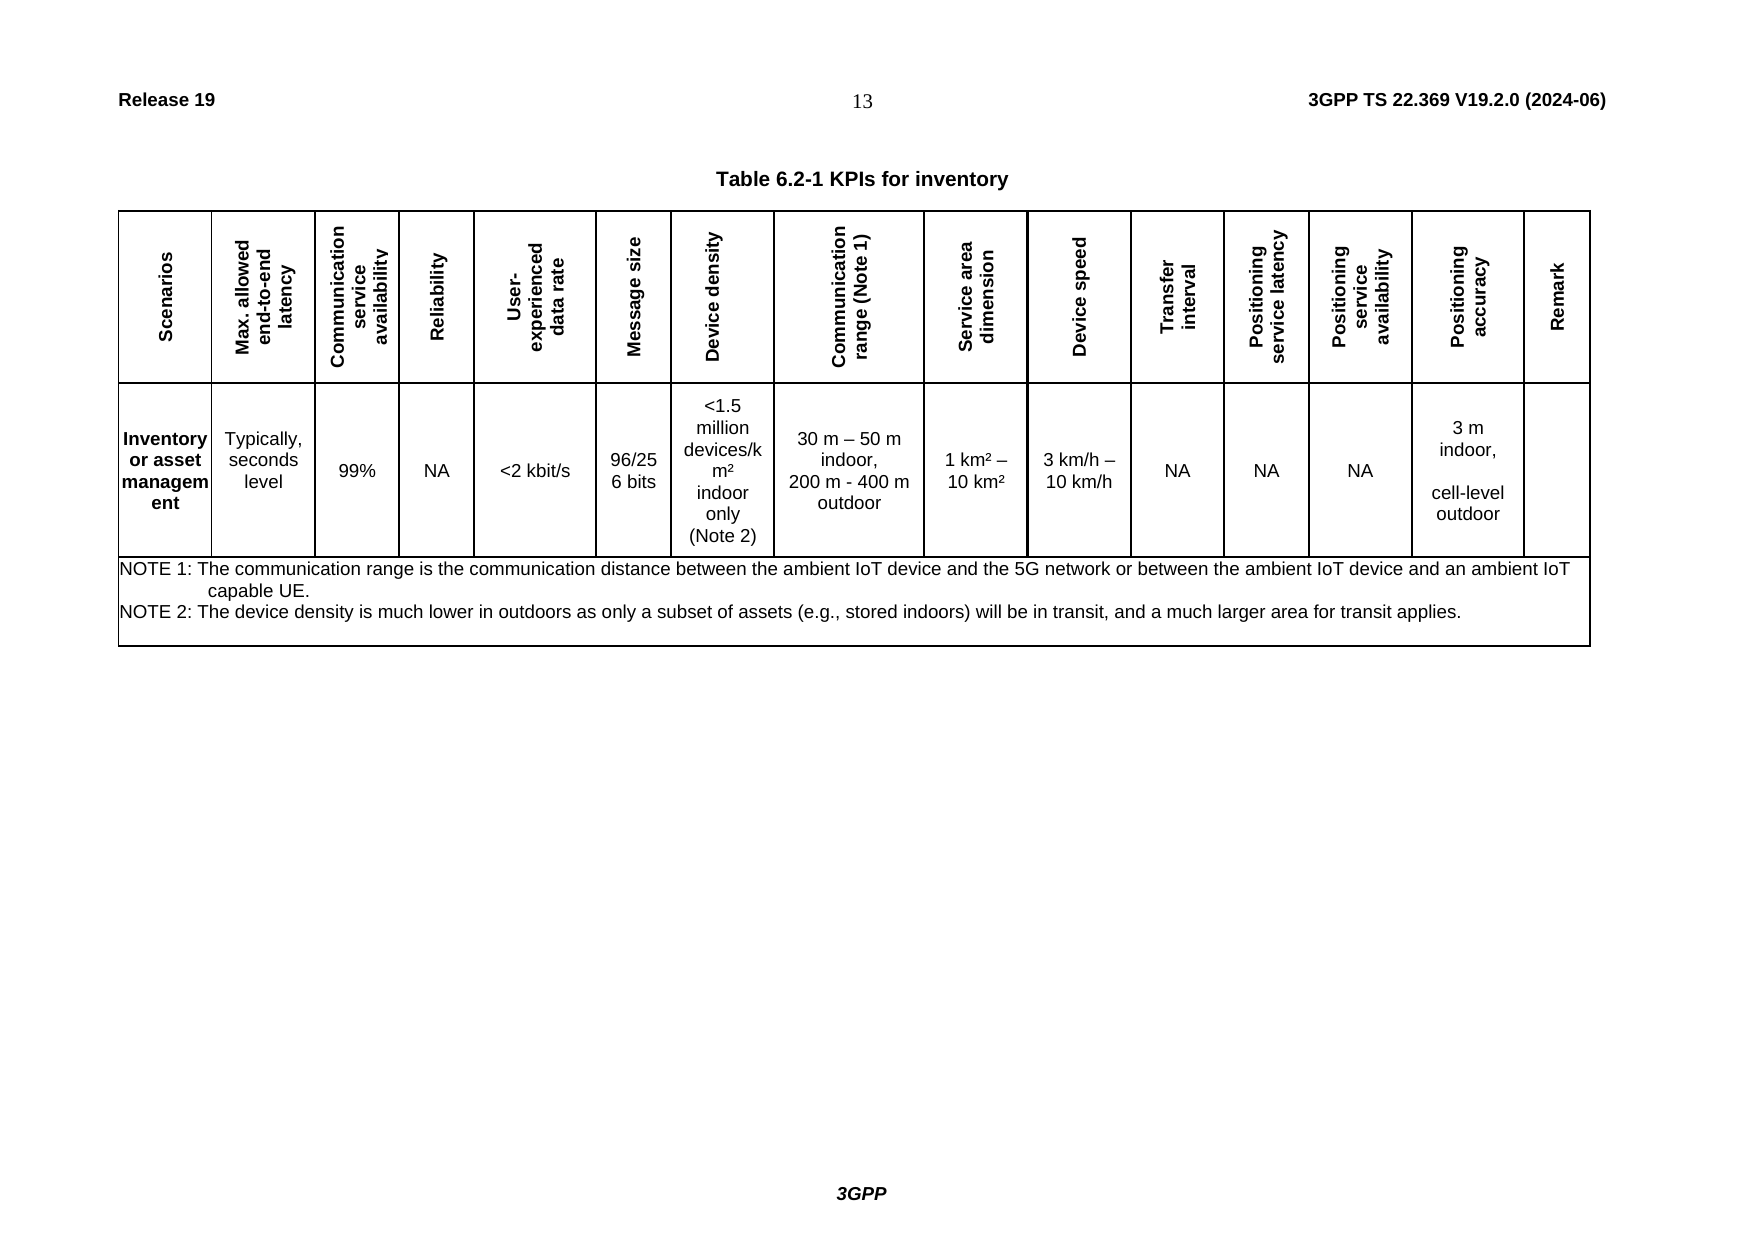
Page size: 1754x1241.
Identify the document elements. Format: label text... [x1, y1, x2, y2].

table_cell NA [1310, 384, 1411, 556]
table_header Positioning service availability [1310, 212, 1411, 382]
table_header Communication range (Note 1) [775, 212, 923, 382]
table_header Service area dimension [925, 212, 1026, 382]
table_header Positioning service latency [1225, 212, 1308, 382]
table_cell NA [400, 384, 473, 556]
table_cell NOTE 1: The communication range is the communication distance between the ambient IoT device and the 5G network or between the ambient IoT device and an ambient IoT capable UE. NOTE 2: The device density is much lower in outdoors as only a subset of assets (e.g., stored indoors) will be in transit, and a much larger area for transit applies. [119, 558, 1589, 644]
table_header Remark [1525, 212, 1589, 382]
table_cell 30 m – 50 m indoor, 200 m - 400 m outdoor [775, 384, 923, 556]
table_cell <2 kbit/s [475, 384, 595, 556]
table_cell 3 km/h – 10 km/h [1029, 384, 1130, 556]
table_header Message size [597, 212, 670, 382]
table_header Reliability [400, 212, 473, 382]
table_cell [1525, 384, 1589, 556]
table_cell 1 km² – 10 km² [925, 384, 1026, 556]
table_cell NA [1132, 384, 1223, 556]
table_header Scenarios [119, 212, 211, 382]
table_cell Typically, seconds level [212, 384, 314, 556]
text Table 6.2-1 KPIs for inventory [118, 167, 1606, 191]
table_header Positioning accuracy [1413, 212, 1523, 382]
table_cell <1.5 million devices/km² indoor only (Note 2) [672, 384, 773, 556]
table_cell 3 m indoor, cell-level outdoor [1413, 384, 1523, 556]
table_header Device density [672, 212, 773, 382]
table_cell NA [1225, 384, 1308, 556]
table_header Transfer interval [1132, 212, 1223, 382]
table_header Communication service availability [316, 212, 398, 382]
table_cell Inventory or asset management [119, 384, 211, 556]
table_header Device speed [1029, 212, 1130, 382]
table_header Max. allowed end-to-end latency [212, 212, 314, 382]
table_cell 99% [316, 384, 398, 556]
table_header User-experienced data rate [475, 212, 595, 382]
table_cell 96/256 bits [597, 384, 670, 556]
